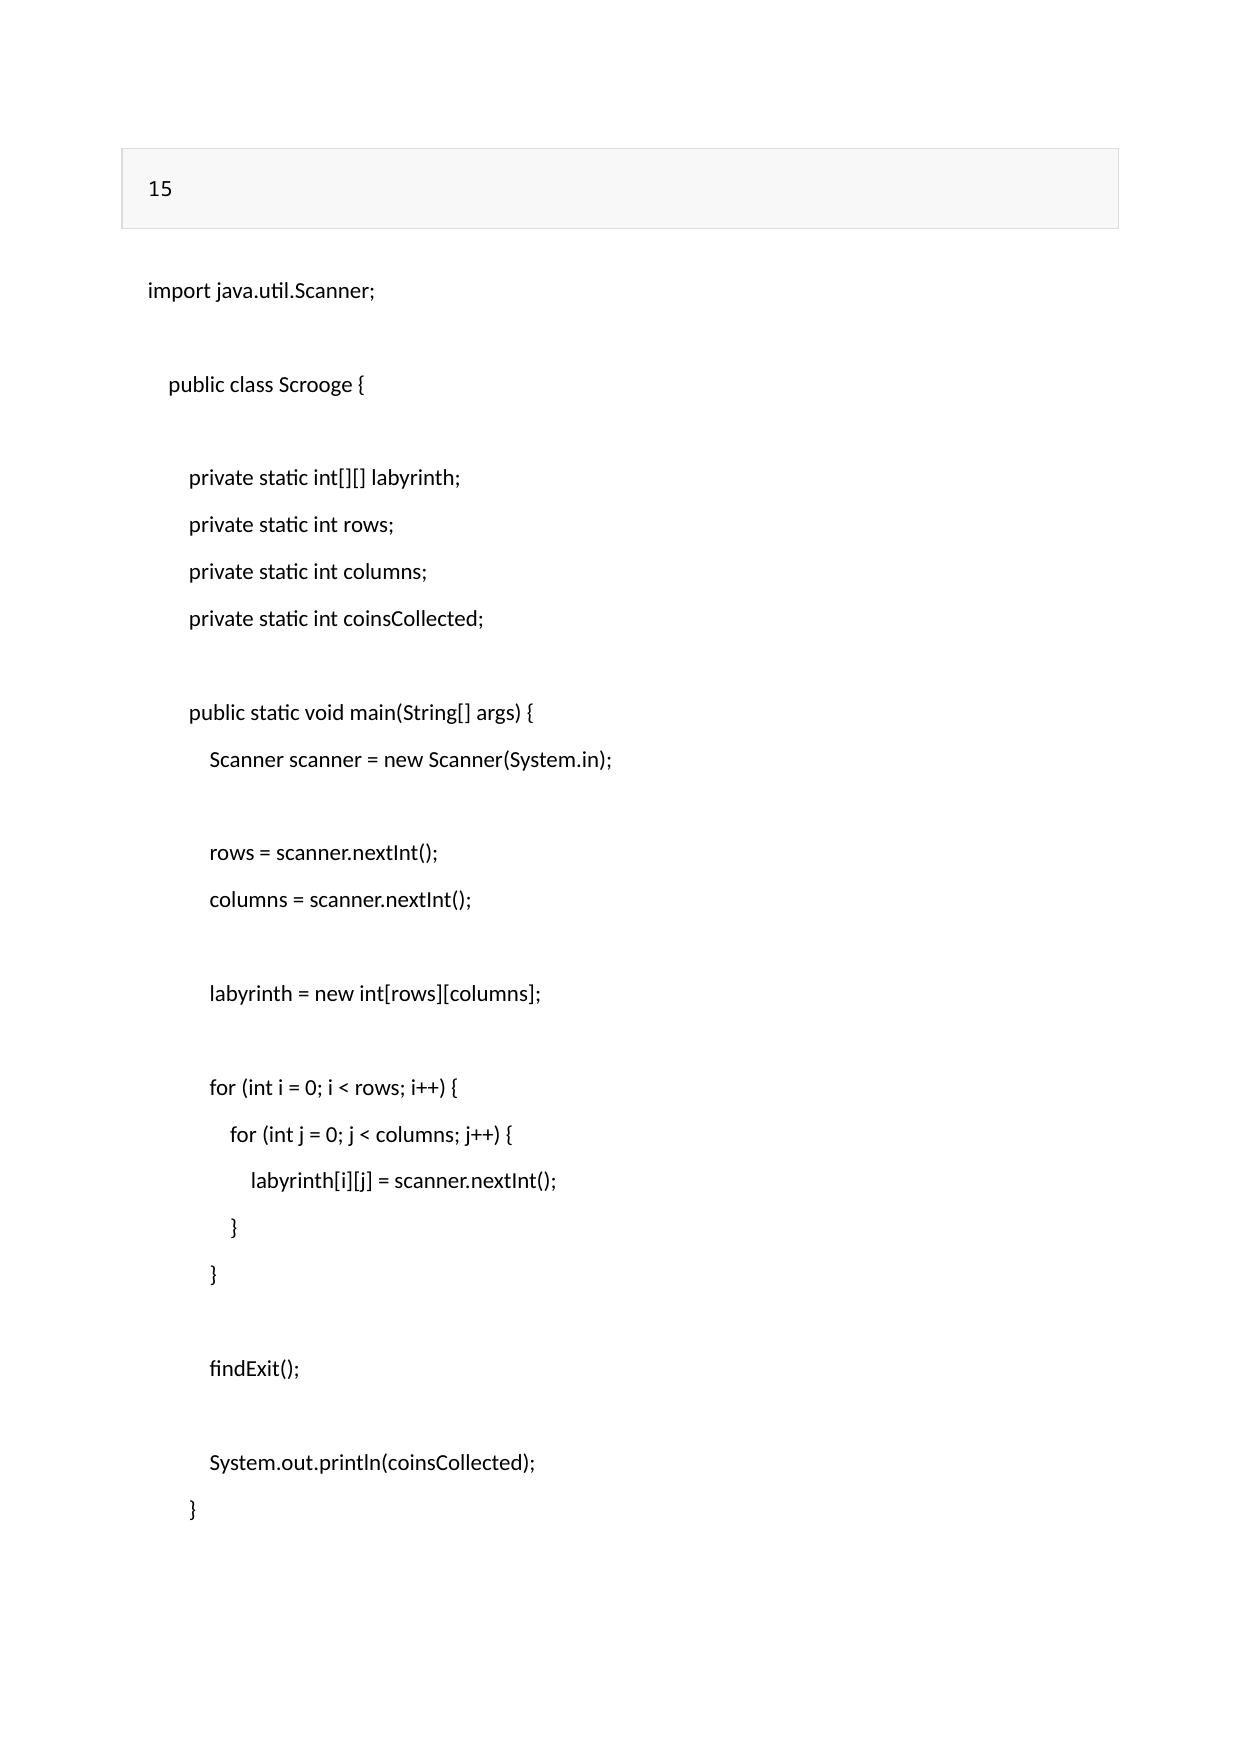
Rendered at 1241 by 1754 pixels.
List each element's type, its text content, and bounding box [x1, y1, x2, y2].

text } [148, 1213, 1093, 1242]
text import java.util.Scanner; [148, 276, 1093, 304]
text labyrinth[i][j] = scanner.nextInt(); [148, 1167, 1093, 1195]
text private static int rows; [148, 510, 1093, 538]
text for (int i = 0; i < rows; i++) { [148, 1073, 1093, 1101]
text } [148, 1260, 1093, 1288]
text private static int coinsCollected; [148, 604, 1093, 632]
text findExit(); [148, 1354, 1093, 1382]
text private static int columns; [148, 557, 1093, 585]
text System.out.println(coinsCollected); [148, 1448, 1093, 1476]
text } [148, 1495, 1093, 1523]
text private static int[][] labyrinth; [148, 463, 1093, 492]
text for (int j = 0; j < columns; j++) { [148, 1120, 1093, 1148]
text rows = scanner.nextInt(); [148, 838, 1093, 867]
text Scanner scanner = new Scanner(System.in); [148, 745, 1093, 773]
text 15 [123, 149, 1118, 228]
text columns = scanner.nextInt(); [148, 885, 1093, 913]
text labyrinth = new int[rows][columns]; [148, 979, 1093, 1007]
text public static void main(String[] args) { [148, 698, 1093, 726]
text public class Scrooge { [148, 370, 1093, 398]
